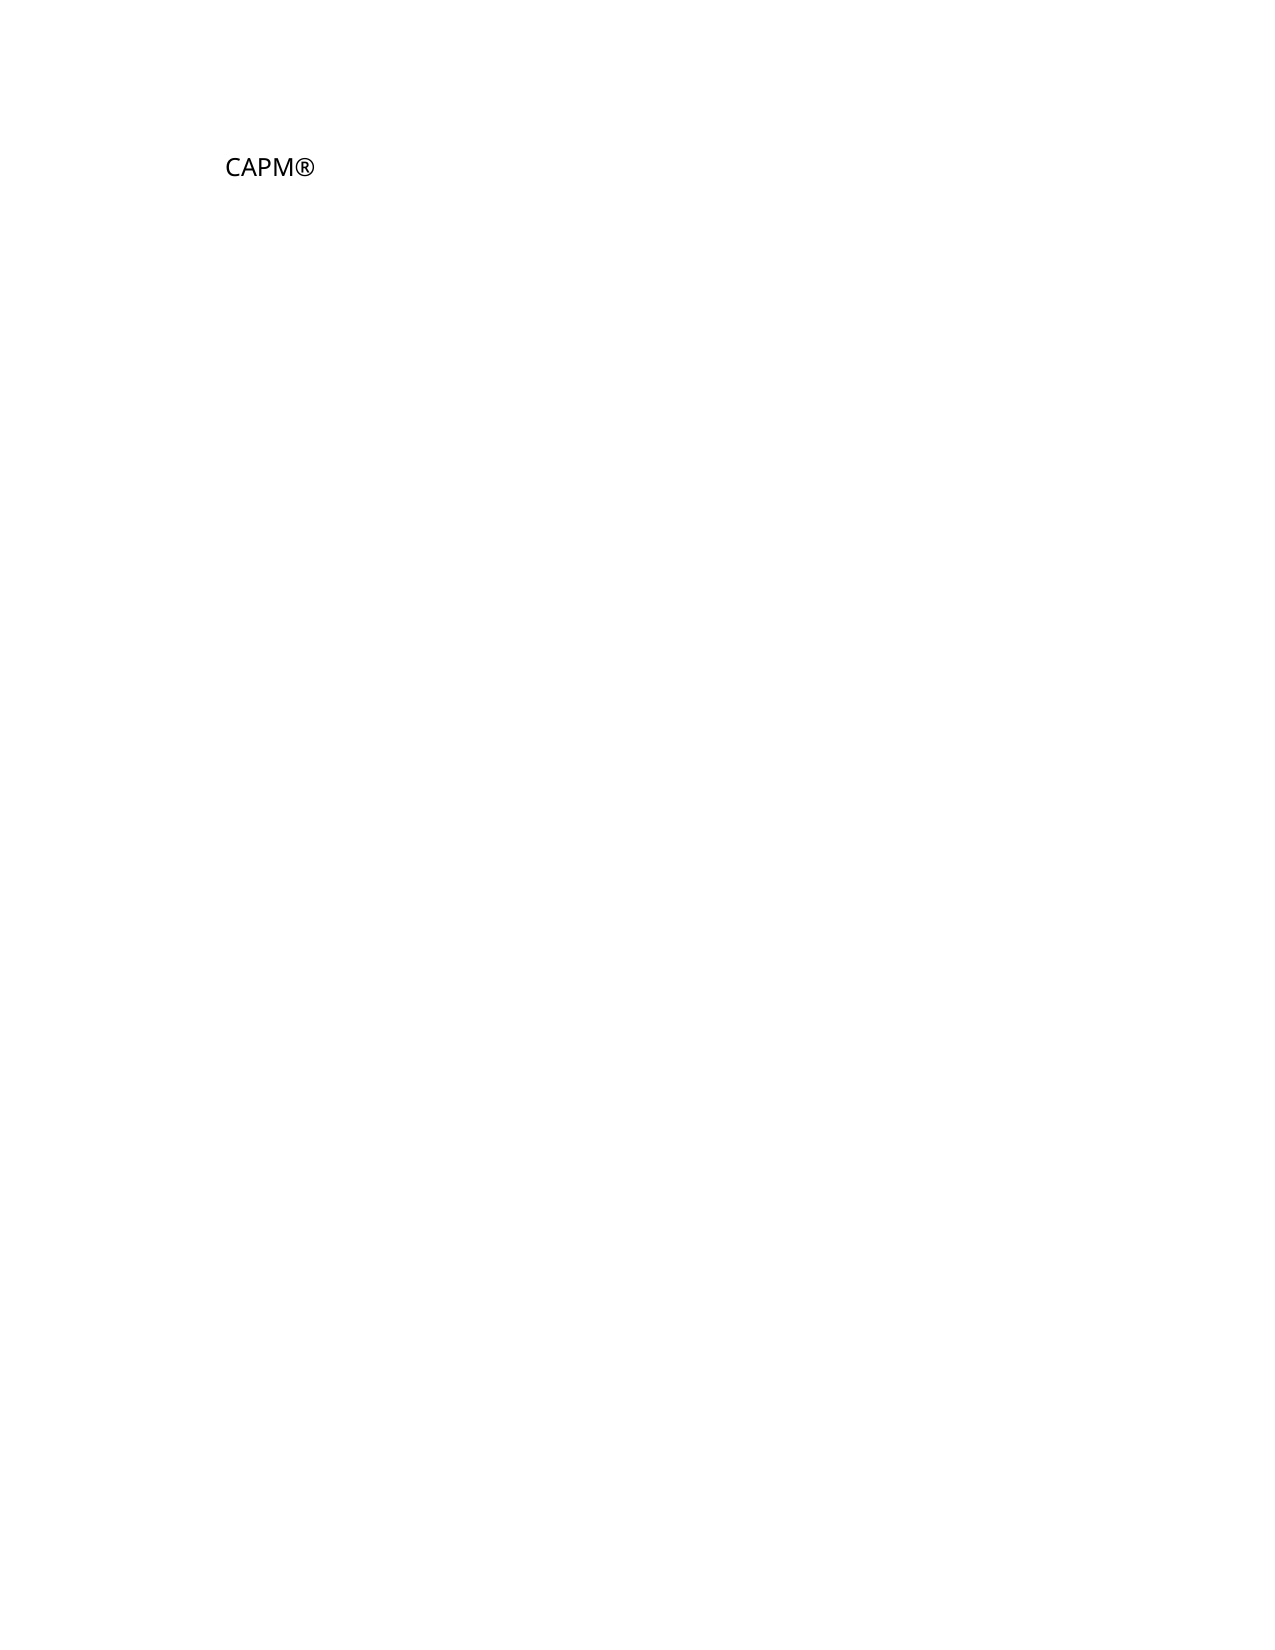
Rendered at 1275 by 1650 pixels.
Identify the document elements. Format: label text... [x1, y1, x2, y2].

text CAPM® [225, 150, 1125, 184]
